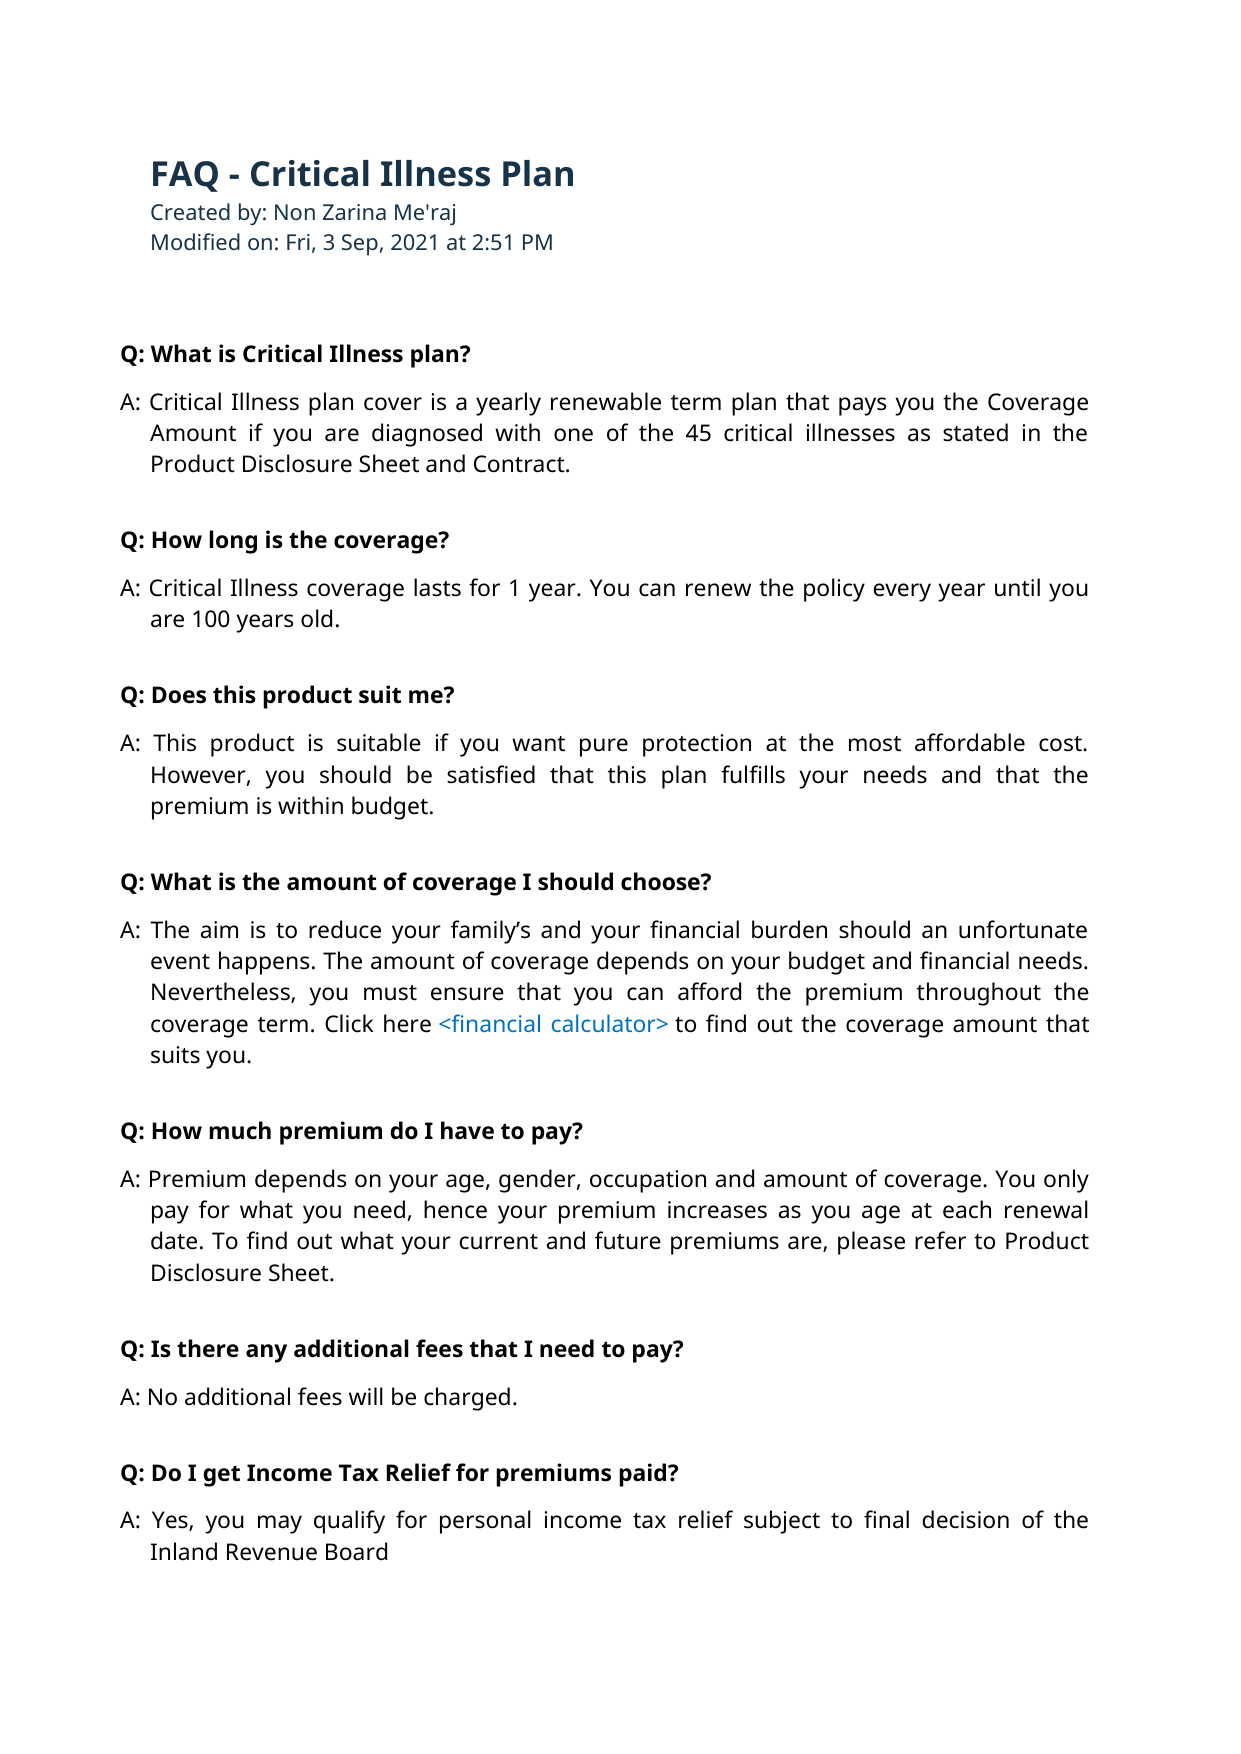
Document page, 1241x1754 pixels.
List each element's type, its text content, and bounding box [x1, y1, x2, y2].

text Q: Is there any additional fees that I need to pay? [120, 1332, 1090, 1364]
text Q: Do I get Income Tax Relief for premiums paid? [120, 1456, 1090, 1488]
text A: The aim is to reduce your family’s and your financial burden should an unfortunate event happens. The amount of coverage depends on your budget and financial needs. Nevertheless, you must ensure that you can afford the premium throughout the coverage term. Click here <financial calculator> to find out the coverage amount that suits you. [120, 914, 1090, 1070]
text Q: What is the amount of coverage I should choose? [120, 866, 1090, 897]
text Q: How long is the coverage? [120, 524, 1090, 555]
text A: No additional fees will be charged. [120, 1380, 1090, 1412]
text A: Critical Illness plan cover is a yearly renewable term plan that pays you the Coverage Amount if you are diagnosed with one of the 45 critical illnesses as stated in the Product Disclosure Sheet and Contract. [120, 386, 1090, 479]
text A: Premium depends on your age, gender, occupation and amount of coverage. You only pay for what you need, hence your premium increases as you age at each renewal date. To find out what your current and future premiums are, please refer to Product Disclosure Sheet. [120, 1163, 1090, 1288]
text A: Yes, you may qualify for personal income tax relief subject to final decision of the Inland Revenue Board [120, 1504, 1090, 1567]
text Q: What is Critical Illness plan? [120, 338, 1090, 369]
text Q: How much premium do I have to pay? [120, 1115, 1090, 1146]
text Created by: Non Zarina Me'raj [150, 197, 1090, 227]
text Q: Does this product suit me? [120, 679, 1090, 711]
text Modified on: Fri, 3 Sep, 2021 at 2:51 PM [150, 227, 1090, 256]
text A: Critical Illness coverage lasts for 1 year. You can renew the policy every year until you are 100 years old. [120, 572, 1090, 634]
text FAQ - Critical Illness Plan [150, 150, 1090, 197]
text A: This product is suitable if you want pure protection at the most affordable cost. However, you should be satisfied that this plan fulfills your needs and that the premium is within budget. [120, 727, 1090, 821]
